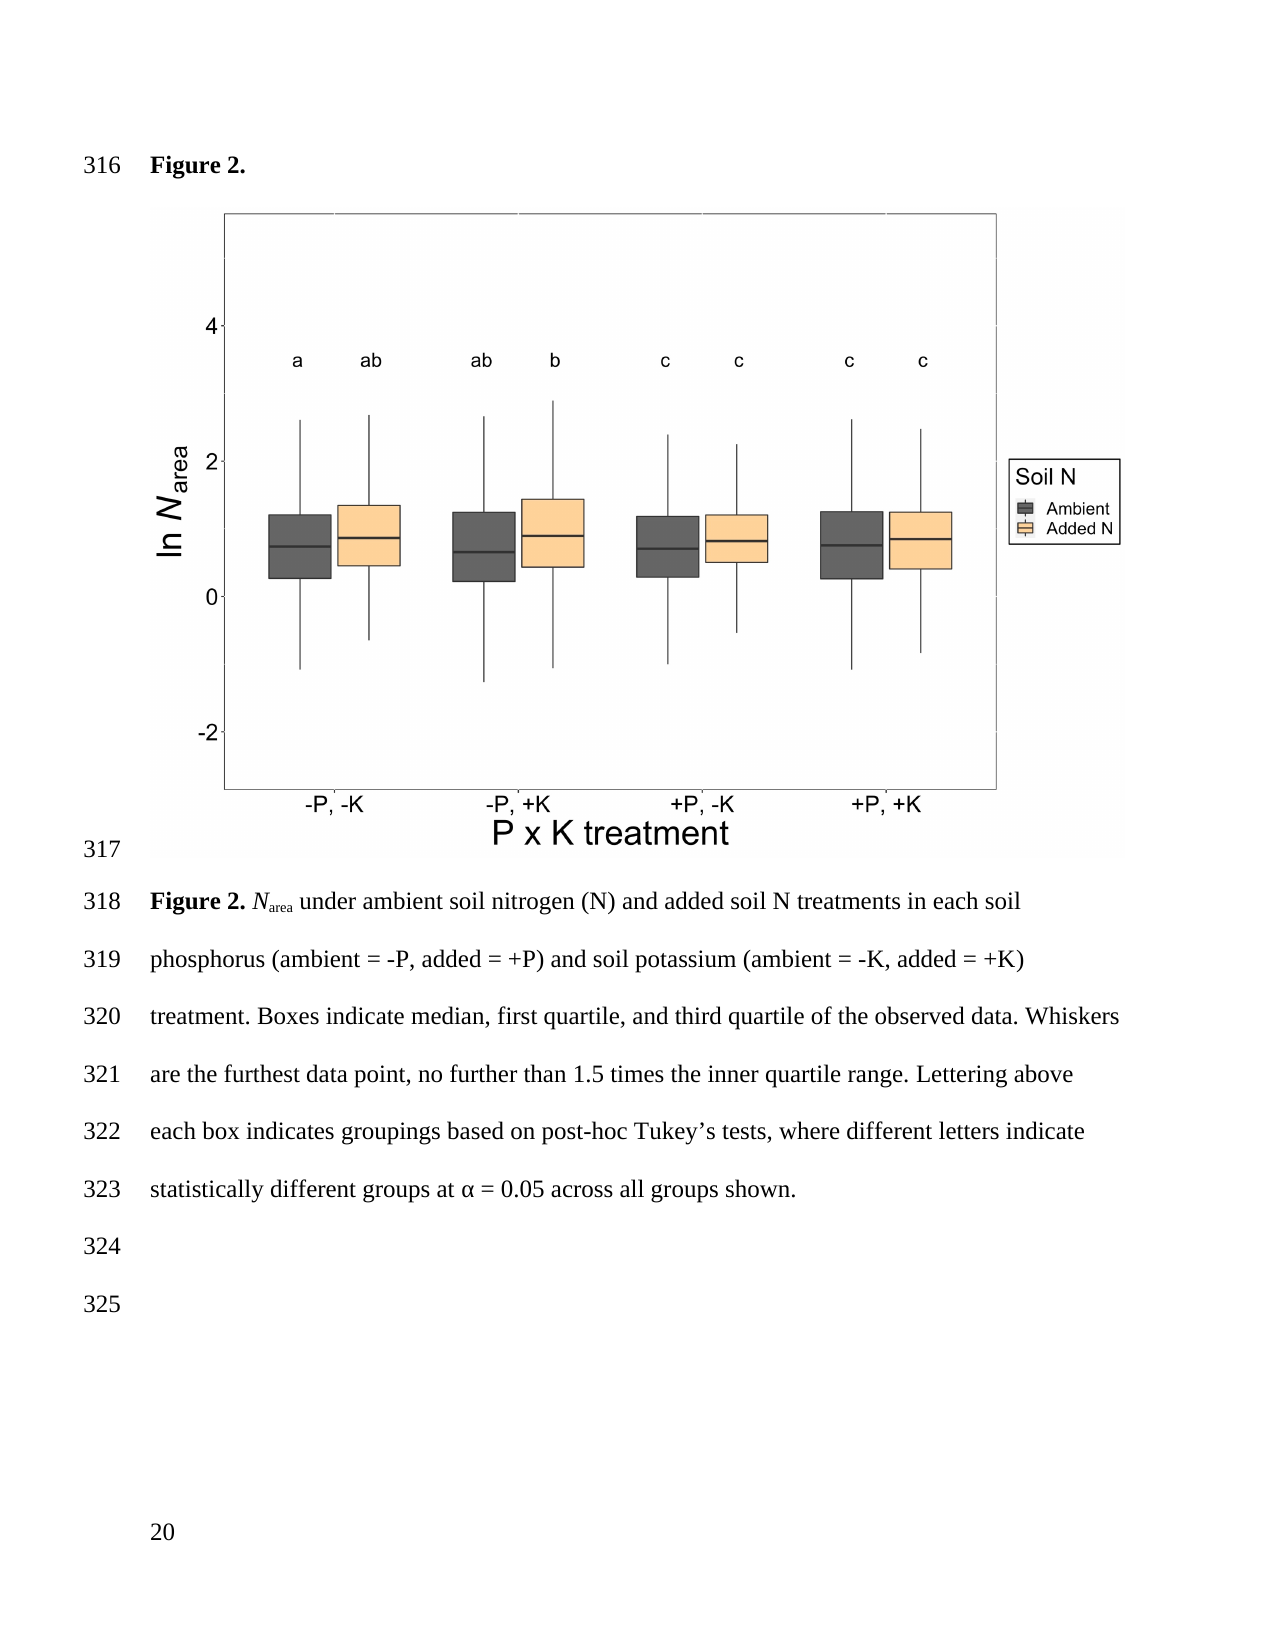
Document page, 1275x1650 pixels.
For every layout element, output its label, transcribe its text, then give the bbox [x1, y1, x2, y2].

picture [150, 207, 1125, 858]
text Figure 2. [150, 150, 1125, 179]
text Figure 2. Narea under ambient soil nitrogen (N) and added soil N treatments in each soil phosphorus (ambient = -P, added = +P) and soil potassium (ambient = -K, added = +K) treatment. Boxes indicate median, first quartile, and third quartile of the observed data. Whiskers are the furthest data point, no further than 1.5 times the inner quartile range. Lettering above each box indicates groupings based on post-hoc Tukey’s tests, where different letters indicate statistically different groups at α = 0.05 across all groups shown. [150, 886, 1125, 1203]
